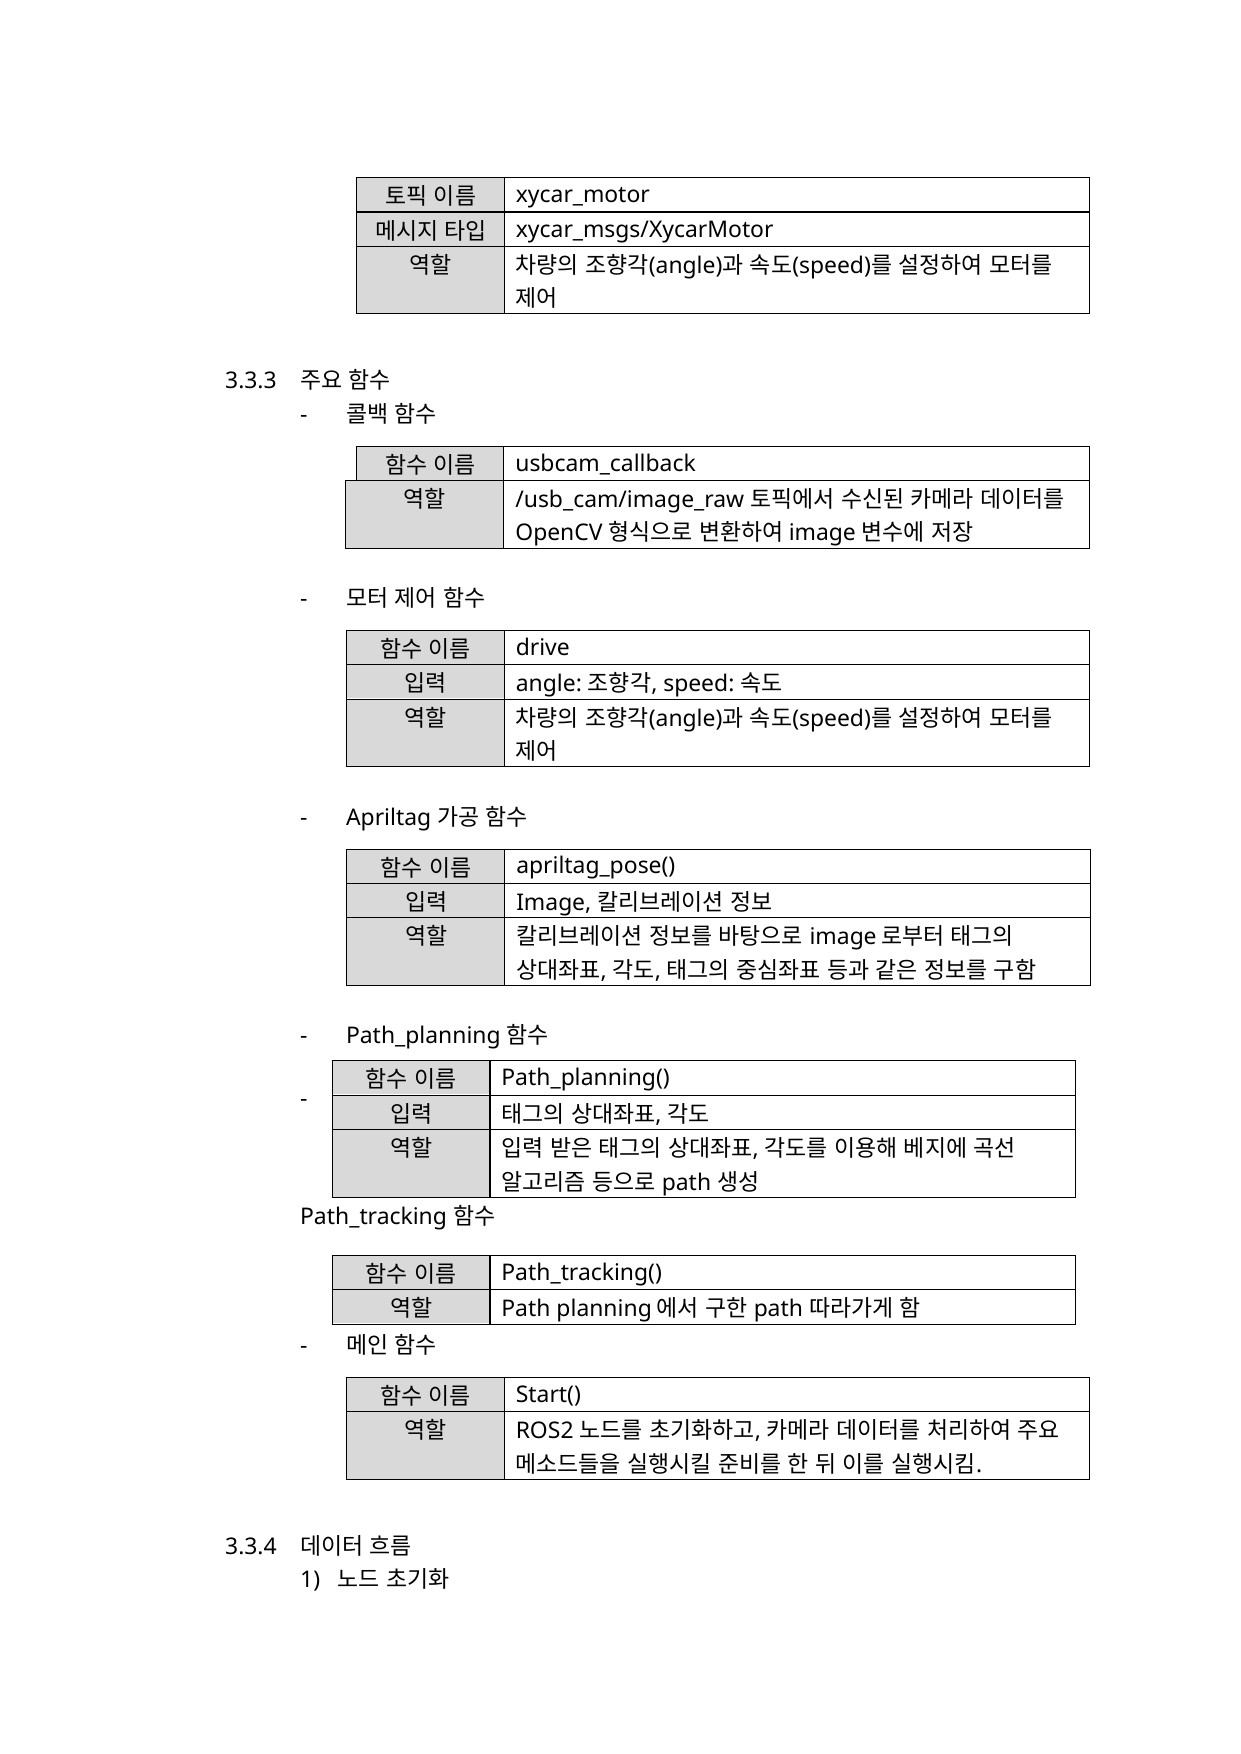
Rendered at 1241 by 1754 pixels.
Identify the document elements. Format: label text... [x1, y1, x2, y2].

table_header 함수 이름 [333, 1061, 489, 1094]
list 메인 함수 [300, 1327, 1090, 1360]
table_cell 입력 [347, 665, 504, 698]
table_cell 입력 받은 태그의 상대좌표, 각도를 이용해 베지에 곡선 알고리즘 등으로 path 생성 [491, 1130, 1075, 1197]
table_cell 역할 [347, 918, 504, 985]
table_cell 역할 [347, 700, 504, 766]
list 데이터 흐름 [225, 1528, 1090, 1561]
table_cell 칼리브레이션 정보를 바탕으로 image로부터 태그의 상대좌표, 각도, 태그의 중심좌표 등과 같은 정보를 구함 [505, 918, 1090, 985]
table_cell 차량의 조향각(angle)과 속도(speed)를 설정하여 모터를 제어 [505, 247, 1089, 313]
table_header Path_planning() [491, 1061, 1075, 1094]
table_cell 메시지 타입 [357, 213, 504, 246]
table_cell 입력 [333, 1096, 489, 1129]
table_cell Image, 칼리브레이션 정보 [505, 884, 1090, 917]
table_header 토픽 이름 [357, 178, 504, 211]
list Path_tracking 함수 [300, 1082, 1090, 1231]
table_cell 태그의 상대좌표, 각도 [491, 1096, 1075, 1129]
list Apriltag 가공 함수 [300, 798, 1090, 832]
table_header drive [505, 631, 1089, 664]
table_header Start() [505, 1378, 1089, 1411]
table_cell 역할 [346, 481, 503, 548]
table_header 함수 이름 [347, 631, 504, 664]
list 모터 제어 함수 [300, 580, 1090, 613]
list Path_planning 함수 [300, 1017, 1090, 1050]
table_header 함수 이름 [347, 1378, 504, 1411]
table_header 함수 이름 [333, 1256, 489, 1289]
table_cell 입력 [347, 884, 504, 917]
table_header usbcam_callback [504, 447, 1089, 480]
table_cell 역할 [347, 1412, 504, 1479]
list 주요 함수 [225, 362, 1090, 396]
table_cell angle: 조향각, speed: 속도 [505, 665, 1089, 698]
table_header apriltag_pose() [505, 850, 1090, 883]
table_cell ROS2 노드를 초기화하고, 카메라 데이터를 처리하여 주요 메소드들을 실행시킬 준비를 한 뒤 이를 실행시킴. [505, 1412, 1089, 1479]
table_cell /usb_cam/image_raw 토픽에서 수신된 카메라 데이터를 OpenCV 형식으로 변환하여 image 변수에 저장 [504, 481, 1089, 548]
table_cell xycar_msgs/XycarMotor [505, 213, 1089, 246]
table_cell 역할 [333, 1290, 489, 1323]
table_cell Path planning에서 구한 path 따라가게 함 [491, 1290, 1075, 1323]
table_header xycar_motor [505, 178, 1089, 211]
table_cell 역할 [333, 1130, 489, 1197]
table_header Path_tracking() [491, 1256, 1075, 1289]
table_header 함수 이름 [357, 447, 503, 480]
list 콜백 함수 [300, 396, 1090, 429]
table_cell 차량의 조향각(angle)과 속도(speed)를 설정하여 모터를 제어 [505, 700, 1089, 766]
table_header 함수 이름 [347, 850, 504, 883]
table_cell 역할 [357, 247, 504, 313]
list 노드 초기화 [300, 1561, 1090, 1594]
